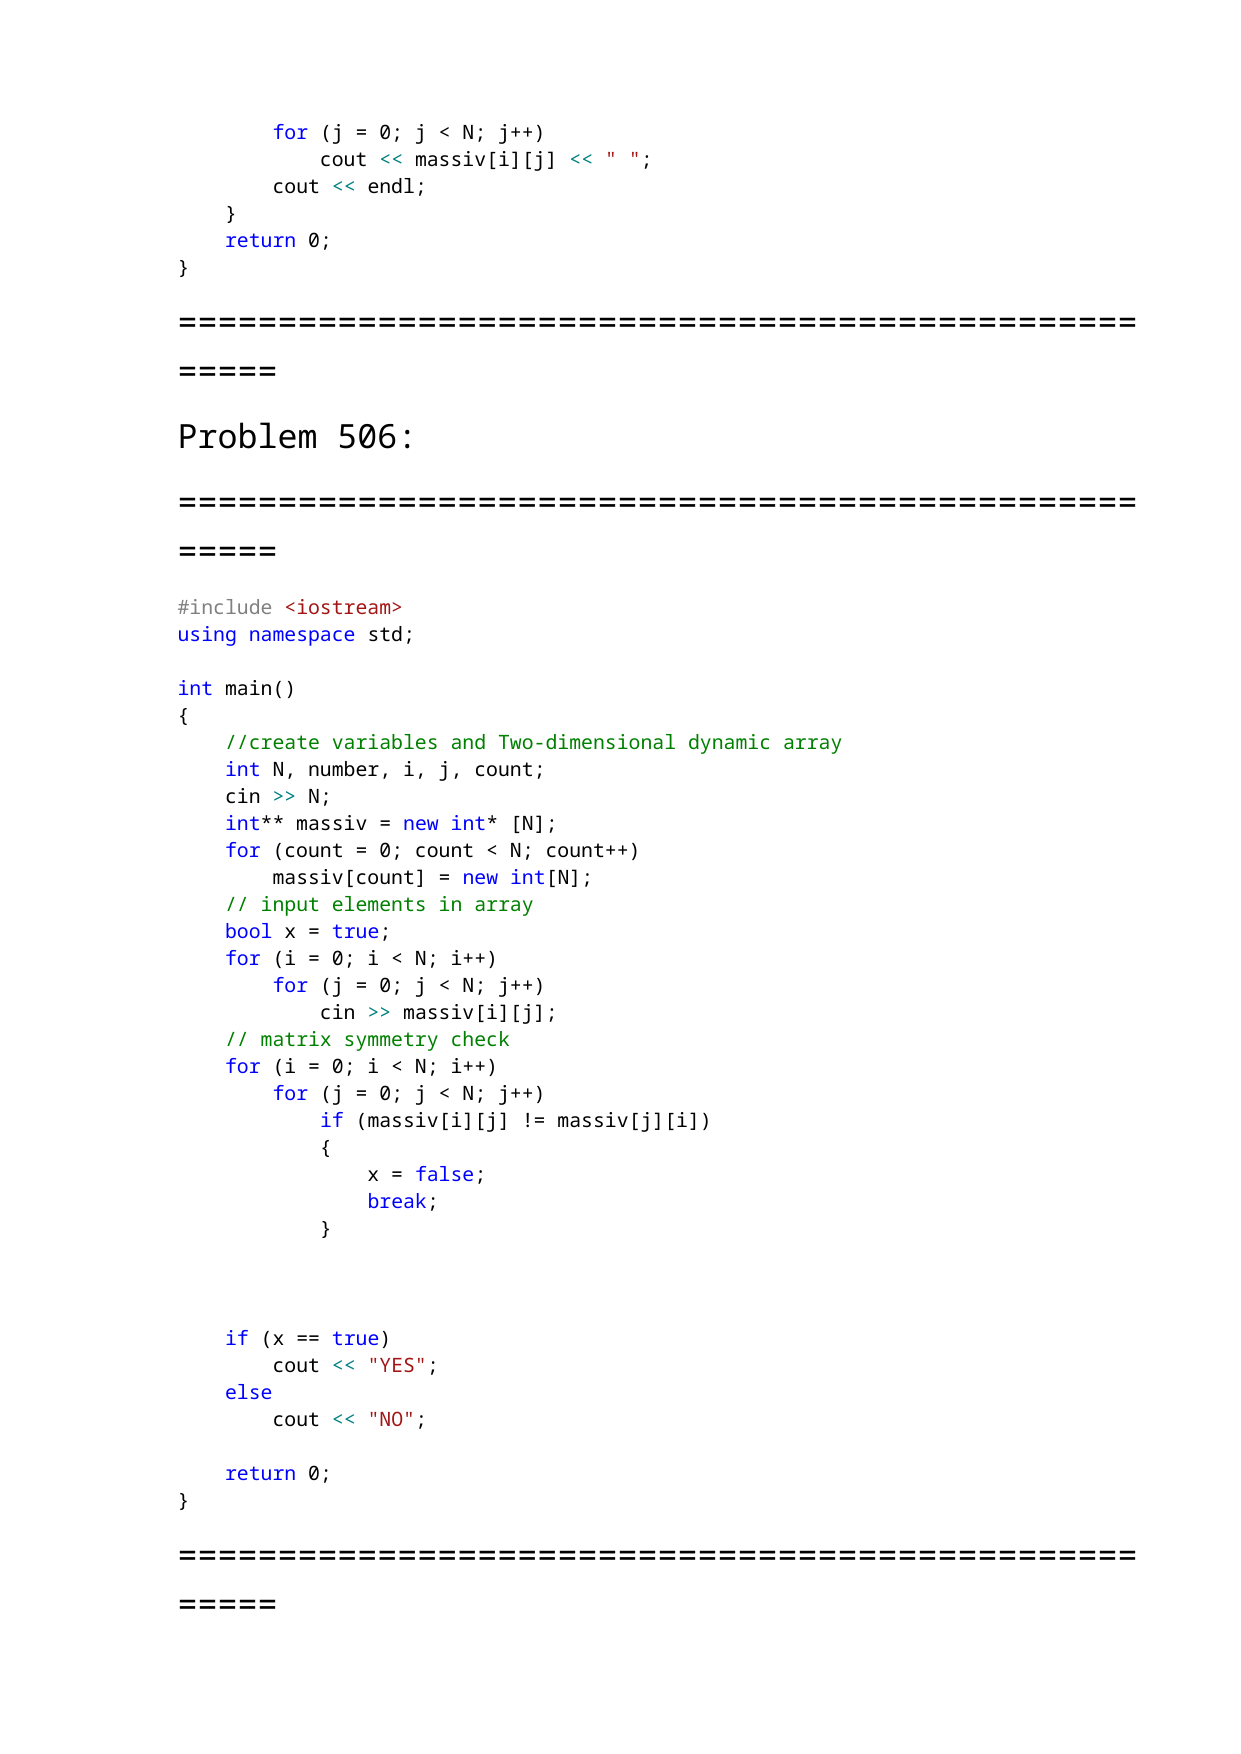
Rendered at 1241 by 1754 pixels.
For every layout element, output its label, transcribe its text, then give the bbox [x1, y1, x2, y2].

text cout << massiv[i][j] << " "; [177, 145, 1152, 172]
text } [177, 1486, 1152, 1513]
text // matrix symmetry check [177, 1025, 1152, 1052]
text } [177, 199, 1152, 226]
text for (i = 0; i < N; i++) [177, 944, 1152, 971]
text bool x = true; [177, 917, 1152, 944]
text return 0; [177, 1459, 1152, 1486]
text for (j = 0; j < N; j++) [177, 118, 1152, 145]
text //create variables and Two-dimensional dynamic array [177, 728, 1152, 755]
text #include <iostream> [177, 593, 1152, 621]
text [177, 1532, 1152, 1626]
text cin >> N; [177, 782, 1152, 809]
text if (x == true) [177, 1324, 1152, 1351]
text ===================================================== [177, 479, 1152, 573]
text break; [177, 1187, 1152, 1214]
text Problem 506: [177, 413, 1152, 459]
text int main() [177, 674, 1152, 701]
text for (j = 0; j < N; j++) [177, 971, 1152, 998]
text cout << "YES"; [177, 1351, 1152, 1378]
text } [177, 253, 1152, 280]
text cin >> massiv[i][j]; [177, 998, 1152, 1025]
text else [177, 1378, 1152, 1405]
text } [177, 1214, 1152, 1241]
text for (i = 0; i < N; i++) [177, 1052, 1152, 1079]
text for (count = 0; count < N; count++) [177, 836, 1152, 863]
text x = false; [177, 1160, 1152, 1187]
text for (j = 0; j < N; j++) [177, 1079, 1152, 1106]
text { [177, 1133, 1152, 1160]
text ===================================================== [177, 299, 1152, 393]
text int** massiv = new int* [N]; [177, 809, 1152, 836]
text cout << endl; [177, 172, 1152, 199]
text // input elements in array [177, 890, 1152, 917]
text if (massiv[i][j] != massiv[j][i]) [177, 1106, 1152, 1133]
text cout << "NO"; [177, 1405, 1152, 1432]
text return 0; [177, 226, 1152, 253]
text { [177, 701, 1152, 728]
text using namespace std; [177, 621, 1152, 647]
text massiv[count] = new int[N]; [177, 863, 1152, 890]
text int N, number, i, j, count; [177, 755, 1152, 782]
